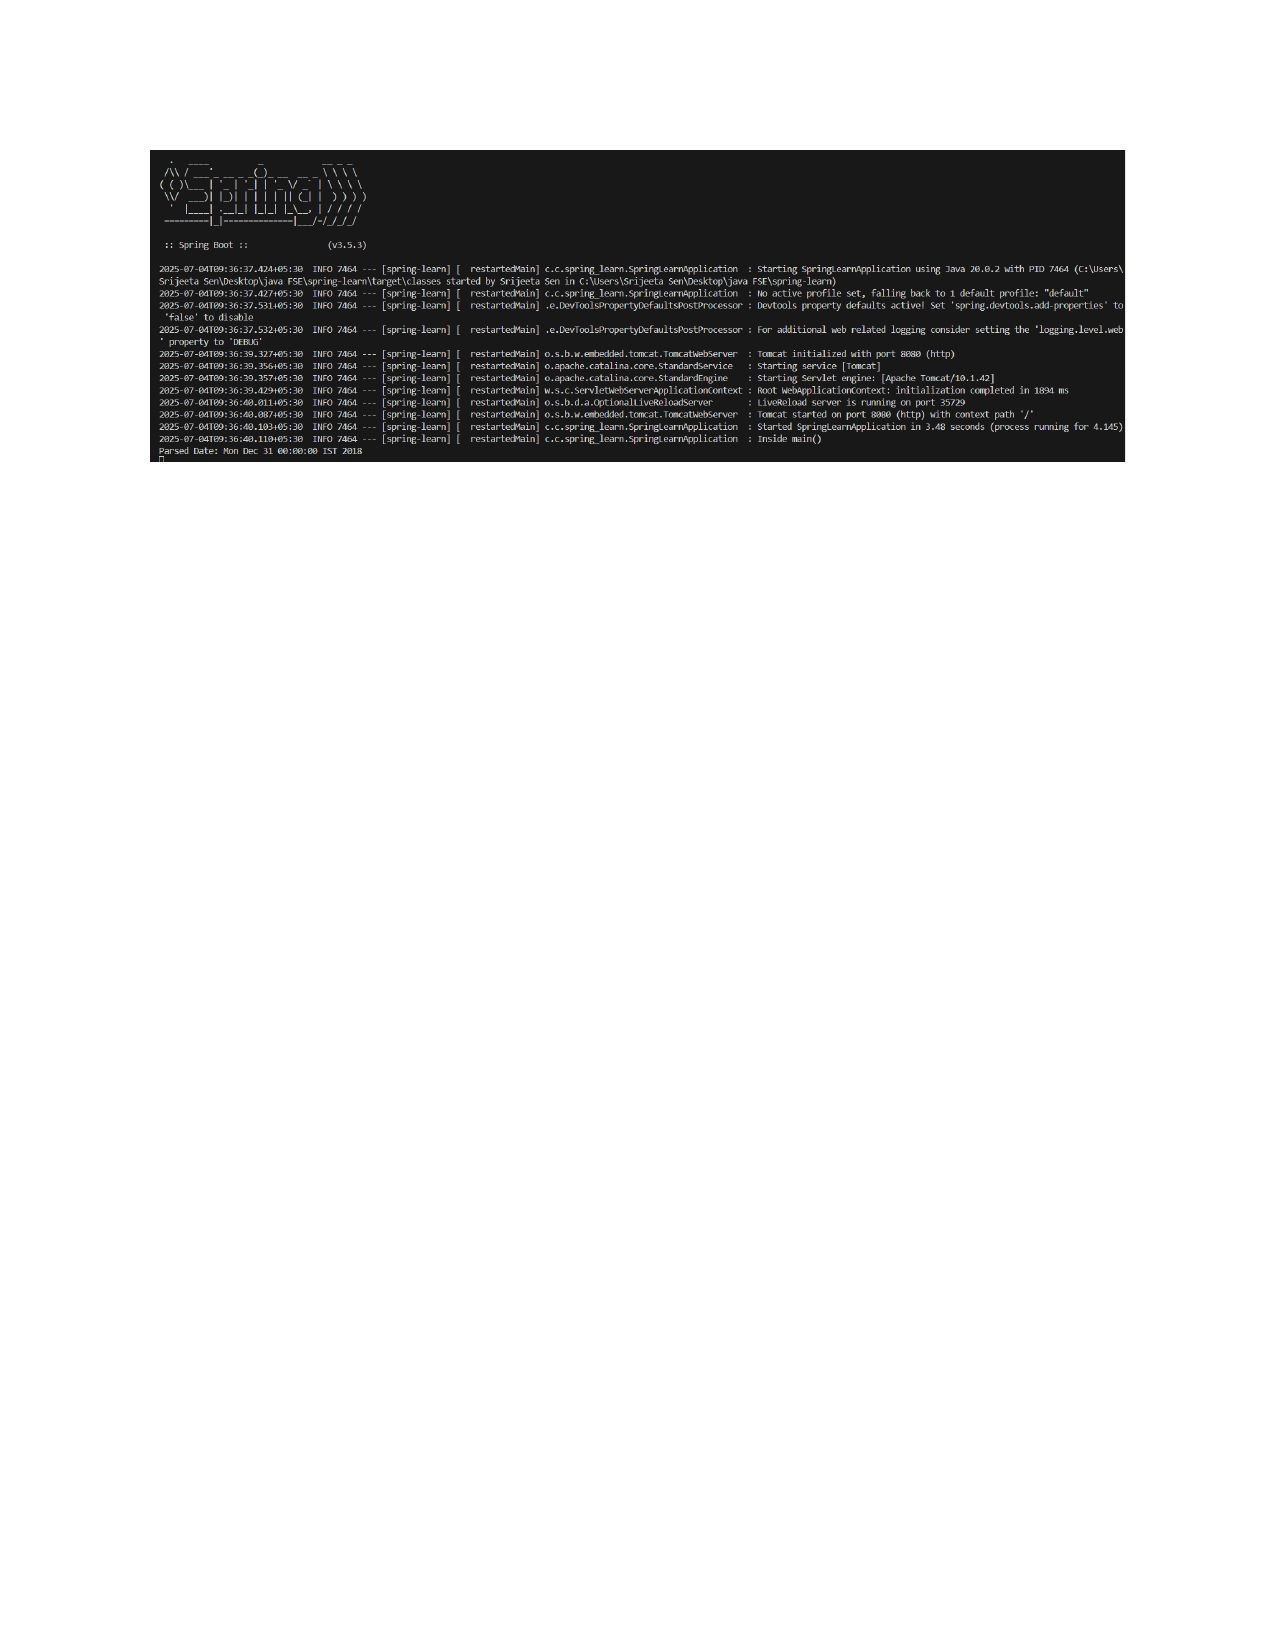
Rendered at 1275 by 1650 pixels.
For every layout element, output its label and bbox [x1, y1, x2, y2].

picture [150, 150, 1125, 462]
